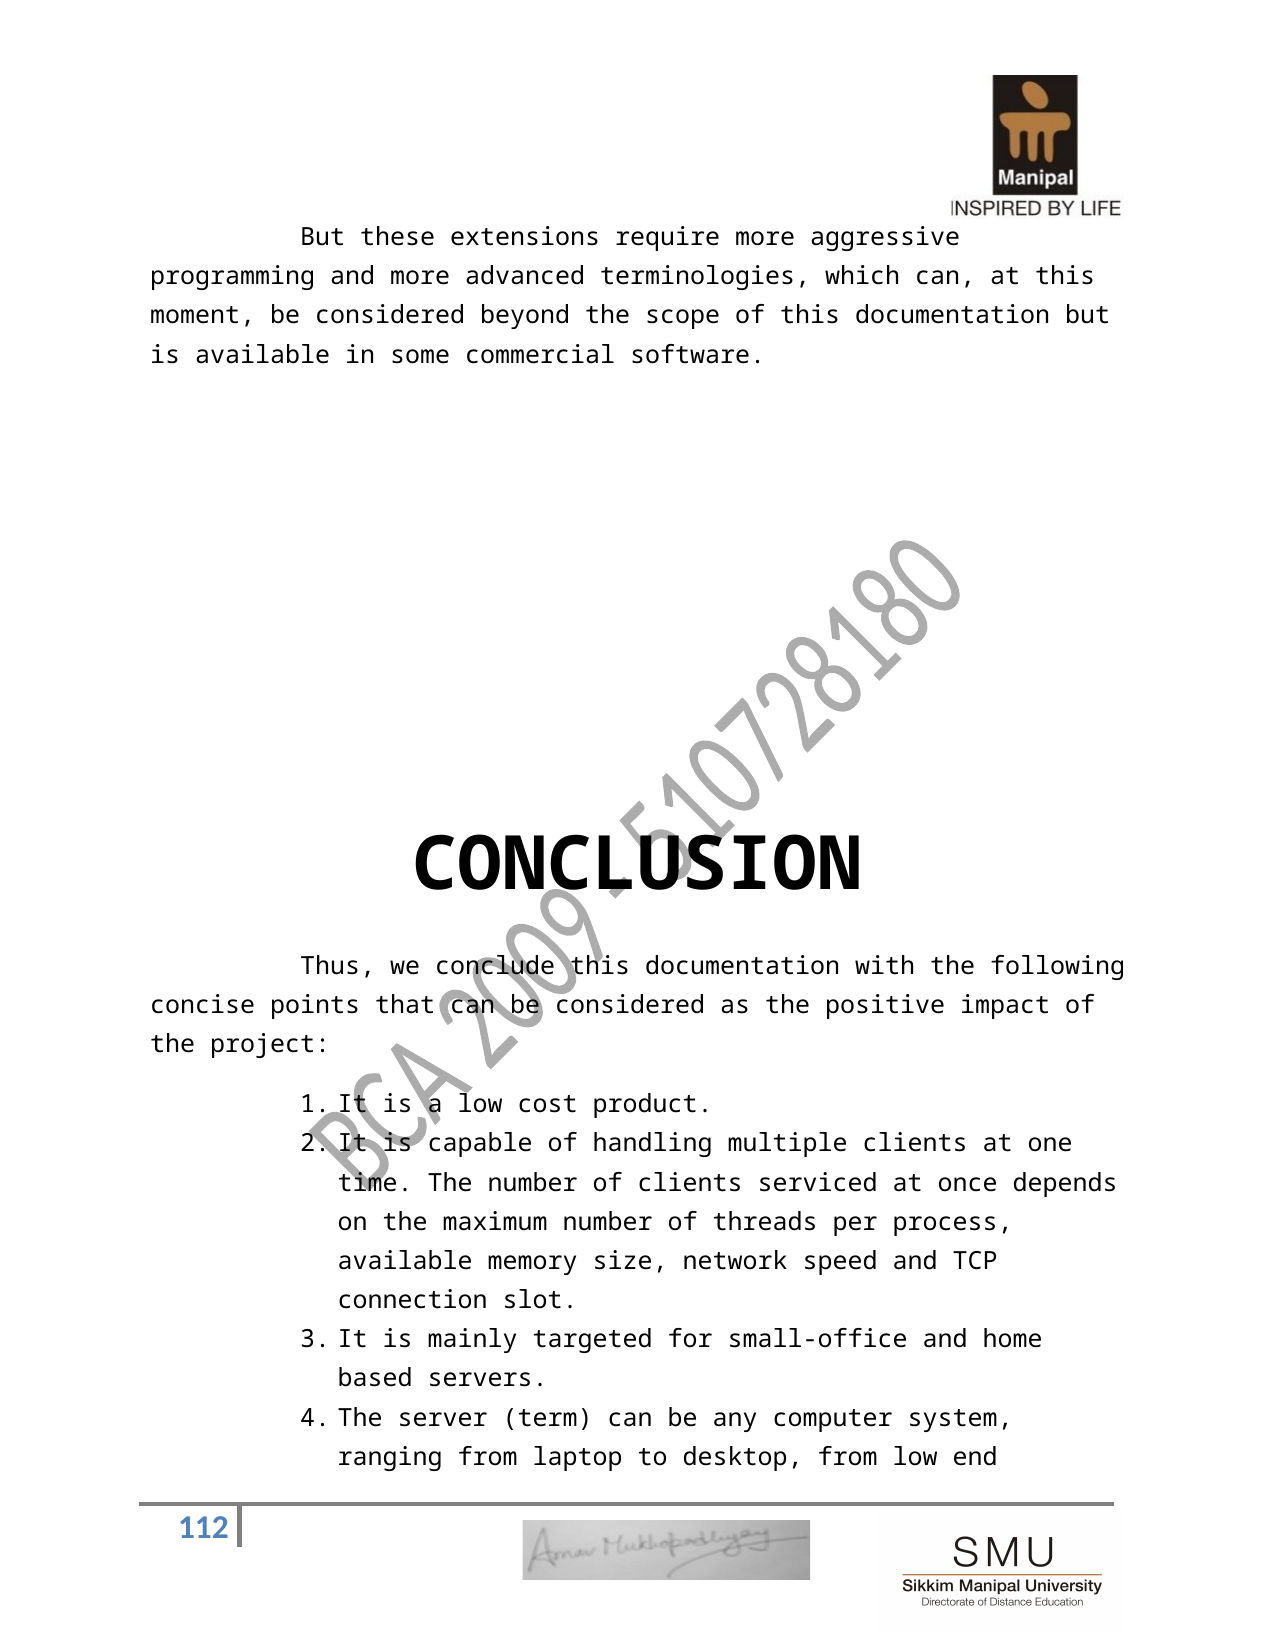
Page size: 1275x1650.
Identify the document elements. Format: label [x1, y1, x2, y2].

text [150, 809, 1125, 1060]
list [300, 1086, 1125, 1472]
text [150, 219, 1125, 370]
picture [878, 1511, 1125, 1632]
picture [951, 75, 1125, 219]
